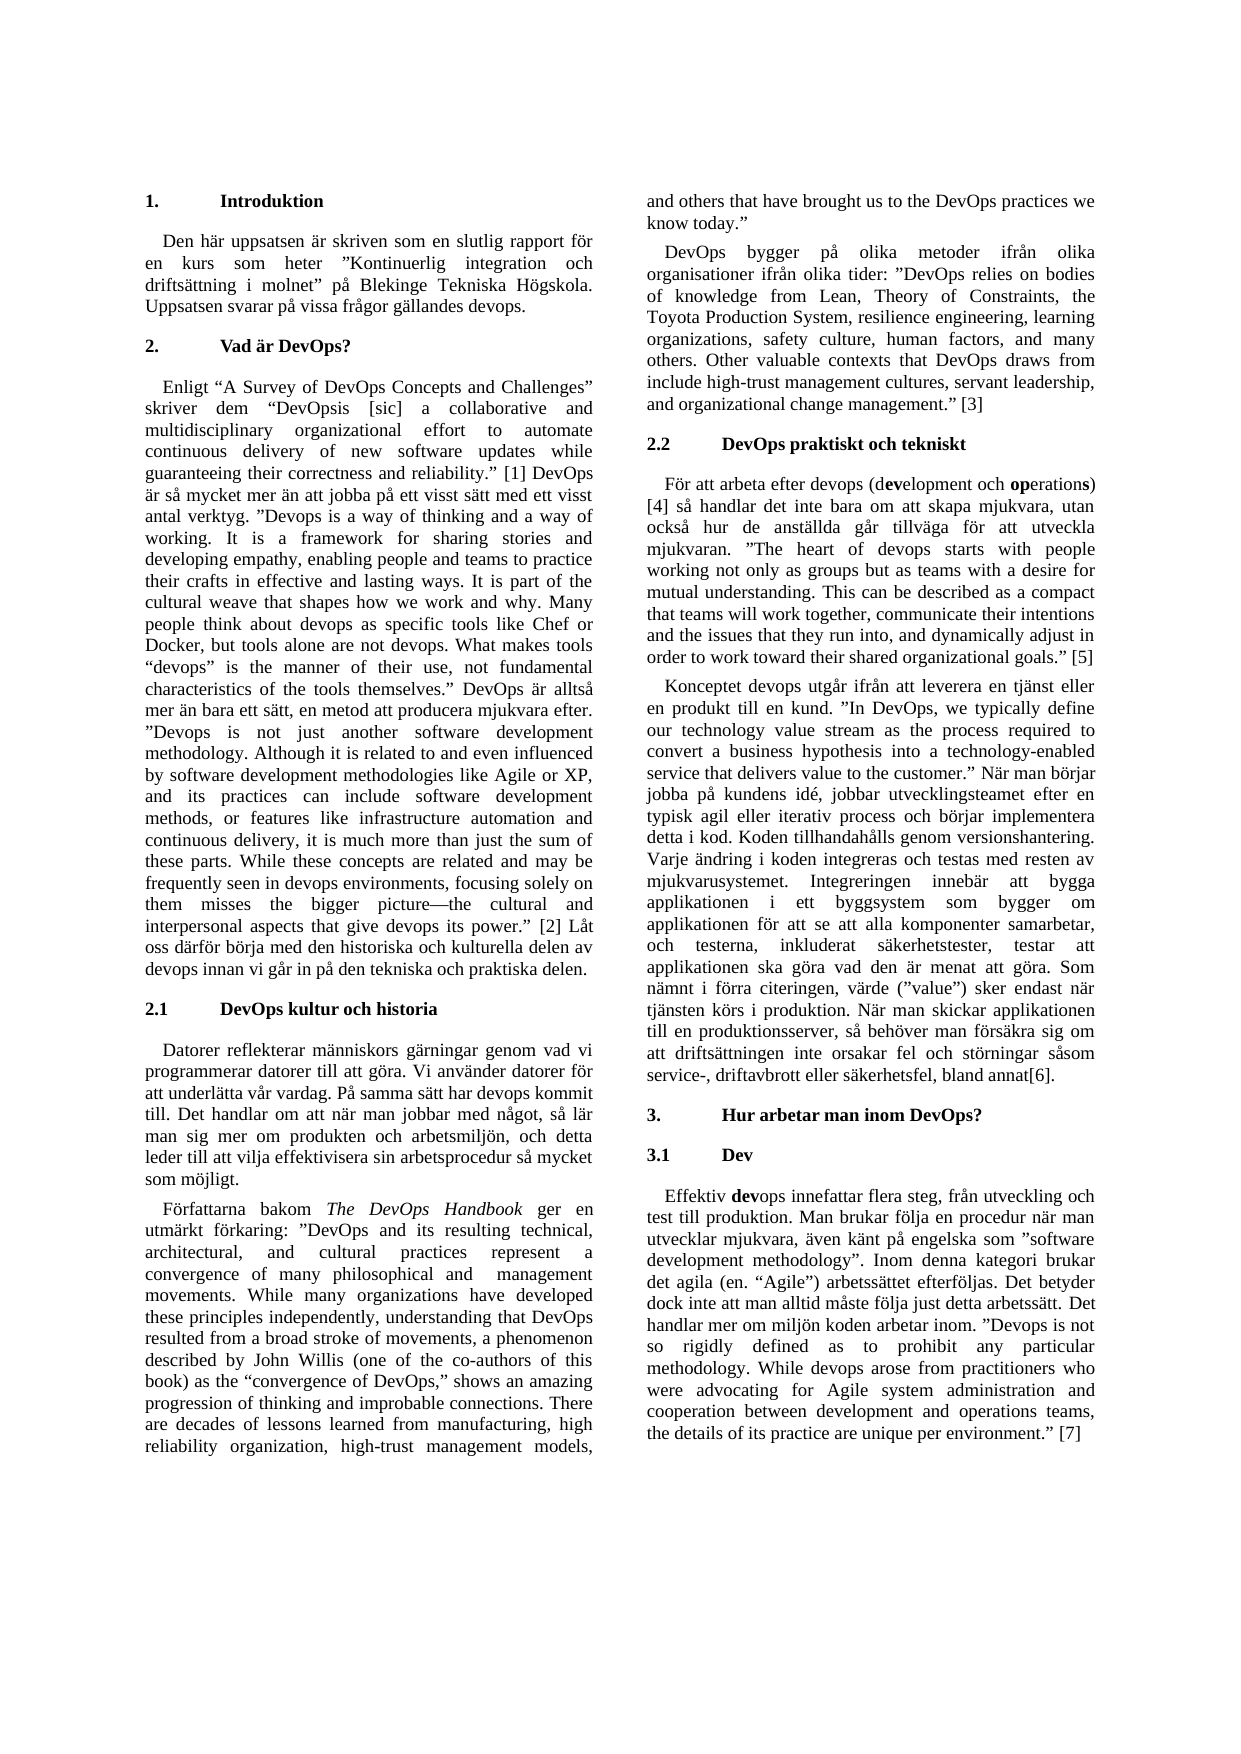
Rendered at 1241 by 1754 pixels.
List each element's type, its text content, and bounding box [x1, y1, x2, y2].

subtitle Hur arbetar man inom DevOps? [647, 1104, 1096, 1125]
text Datorer reflekterar människors gärningar genom vad vi programmerar datorer till att göra. Vi använder datorer för att underlätta vår vardag. På samma sätt har devops kommit till. Det handlar om att när man jobbar med något, så lär man sig mer om produkten och arbetsmiljön, och detta leder till att vilja effektivisera sin arbetsprocedur så mycket som möjligt. [145, 1038, 593, 1189]
text Enligt “A Survey of DevOps Concepts and Challenges” skriver dem “DevOpsis [sic] a collaborative and multidisciplinary organizational effort to automate continuous delivery of new software updates while guaranteeing their correctness and reliability.” [1] DevOps är så mycket mer än att jobba på ett visst sätt med ett visst antal verktyg. ”Devops is a way of thinking and a way of working. It is a framework for sharing stories and developing empathy, enabling people and teams to practice their crafts in effective and lasting ways. It is part of the cultural weave that shapes how we work and why. Many people think about devops as specific tools like Chef or Docker, but tools alone are not devops. What makes tools “devops” is the manner of their use, not fundamental characteristics of the tools themselves.” DevOps är alltså mer än bara ett sätt, en metod att producera mjukvara efter. ”Devops is not just another software development methodology. Although it is related to and even influenced by software development methodologies like Agile or XP, and its practices can include software development methods, or features like infrastructure automation and continuous delivery, it is much more than just the sum of these parts. While these concepts are related and may be frequently seen in devops environments, focusing solely on them misses the bigger picture—the cultural and interpersonal aspects that give devops its power.” [2] Låt oss därför börja med den historiska och kulturella delen av devops innan vi går in på den tekniska och praktiska delen. [145, 376, 593, 979]
text Den här uppsatsen är skriven som en slutlig rapport för en kurs som heter ”Kontinuerlig integration och driftsättning i molnet” på Blekinge Tekniska Högskola. Uppsatsen svarar på vissa frågor gällandes devops. [145, 230, 593, 317]
subtitle DevOps kultur och historia [145, 998, 593, 1020]
text Författarna bakom The DevOps Handbook ger en utmärkt förkaring: ”DevOps and its resulting technical, architectural, and cultural practices represent a convergence of many philosophical and management movements. While many organizations have developed these principles independently, understanding that DevOps resulted from a broad stroke of movements, a phenomenon described by John Willis (one of the co-authors of this book) as the “convergence of DevOps,” shows an amazing progression of thinking and improbable connections. There are decades of lessons learned from manufacturing, high reliability organization, high-trust management models, and others that have brought us to the DevOps practices we know today.” [145, 1198, 593, 1456]
subtitle Dev [647, 1144, 1096, 1166]
text Effektiv devops innefattar flera steg, från utveckling och test till produktion. Man brukar följa en procedur när man utvecklar mjukvara, även känt på engelska som ”software development methodology”. Inom denna kategori brukar det agila (en. “Agile”) arbetssättet efterföljas. Det betyder dock inte att man alltid måste följa just detta arbetssätt. Det handlar mer om miljön koden arbetar inom. ”Devops is not so rigidly defined as to prohibit any particular methodology. While devops arose from practitioners who were advocating for Agile system administration and cooperation between development and operations teams, the details of its practice are unique per environment.” [7] [647, 1184, 1096, 1443]
subtitle Introduktion [145, 190, 593, 212]
text För att arbeta efter devops (development och operations)[4] så handlar det inte bara om att skapa mjukvara, utan också hur de anställda går tillväga för att utveckla mjukvaran. ”The heart of devops starts with people working not only as groups but as teams with a desire for mutual understanding. This can be described as a compact that teams will work together, communicate their intentions and the issues that they run into, and dynamically adjust in order to work toward their shared organizational goals.” [5] [647, 473, 1096, 667]
text DevOps bygger på olika metoder ifrån olika organisationer ifrån olika tider: ”DevOps relies on bodies of knowledge from Lean, Theory of Constraints, the Toyota Production System, resilience engineering, learning organizations, safety culture, human factors, and many others. Other valuable contexts that DevOps draws from include high-trust management cultures, servant leadership, and organizational change management.” [3] [647, 241, 1096, 414]
subtitle Vad är DevOps? [145, 335, 593, 357]
subtitle DevOps praktiskt och tekniskt [647, 433, 1096, 454]
text Konceptet devops utgår ifrån att leverera en tjänst eller en produkt till en kund. ”In DevOps, we typically define our technology value stream as the process required to convert a business hypothesis into a technology-enabled service that delivers value to the customer.” När man börjar jobba på kundens idé, jobbar utvecklingsteamet efter en typisk agil eller iterativ process och börjar implementera detta i kod. Koden tillhandahålls genom versionshantering. Varje ändring i koden integreras och testas med resten av mjukvarusystemet. Integreringen innebär att bygga applikationen i ett byggsystem som bygger om applikationen för att se att alla komponenter samarbetar, och testerna, inkluderat säkerhetstester, testar att applikationen ska göra vad den är menat att göra. Som nämnt i förra citeringen, värde (”value”) sker endast när tjänsten körs i produktion. När man skickar applikationen till en produktionsserver, så behöver man försäkra sig om att driftsättningen inte orsakar fel och störningar såsom service-, driftavbrott eller säkerhetsfel, bland annat[6]. [647, 675, 1096, 1085]
